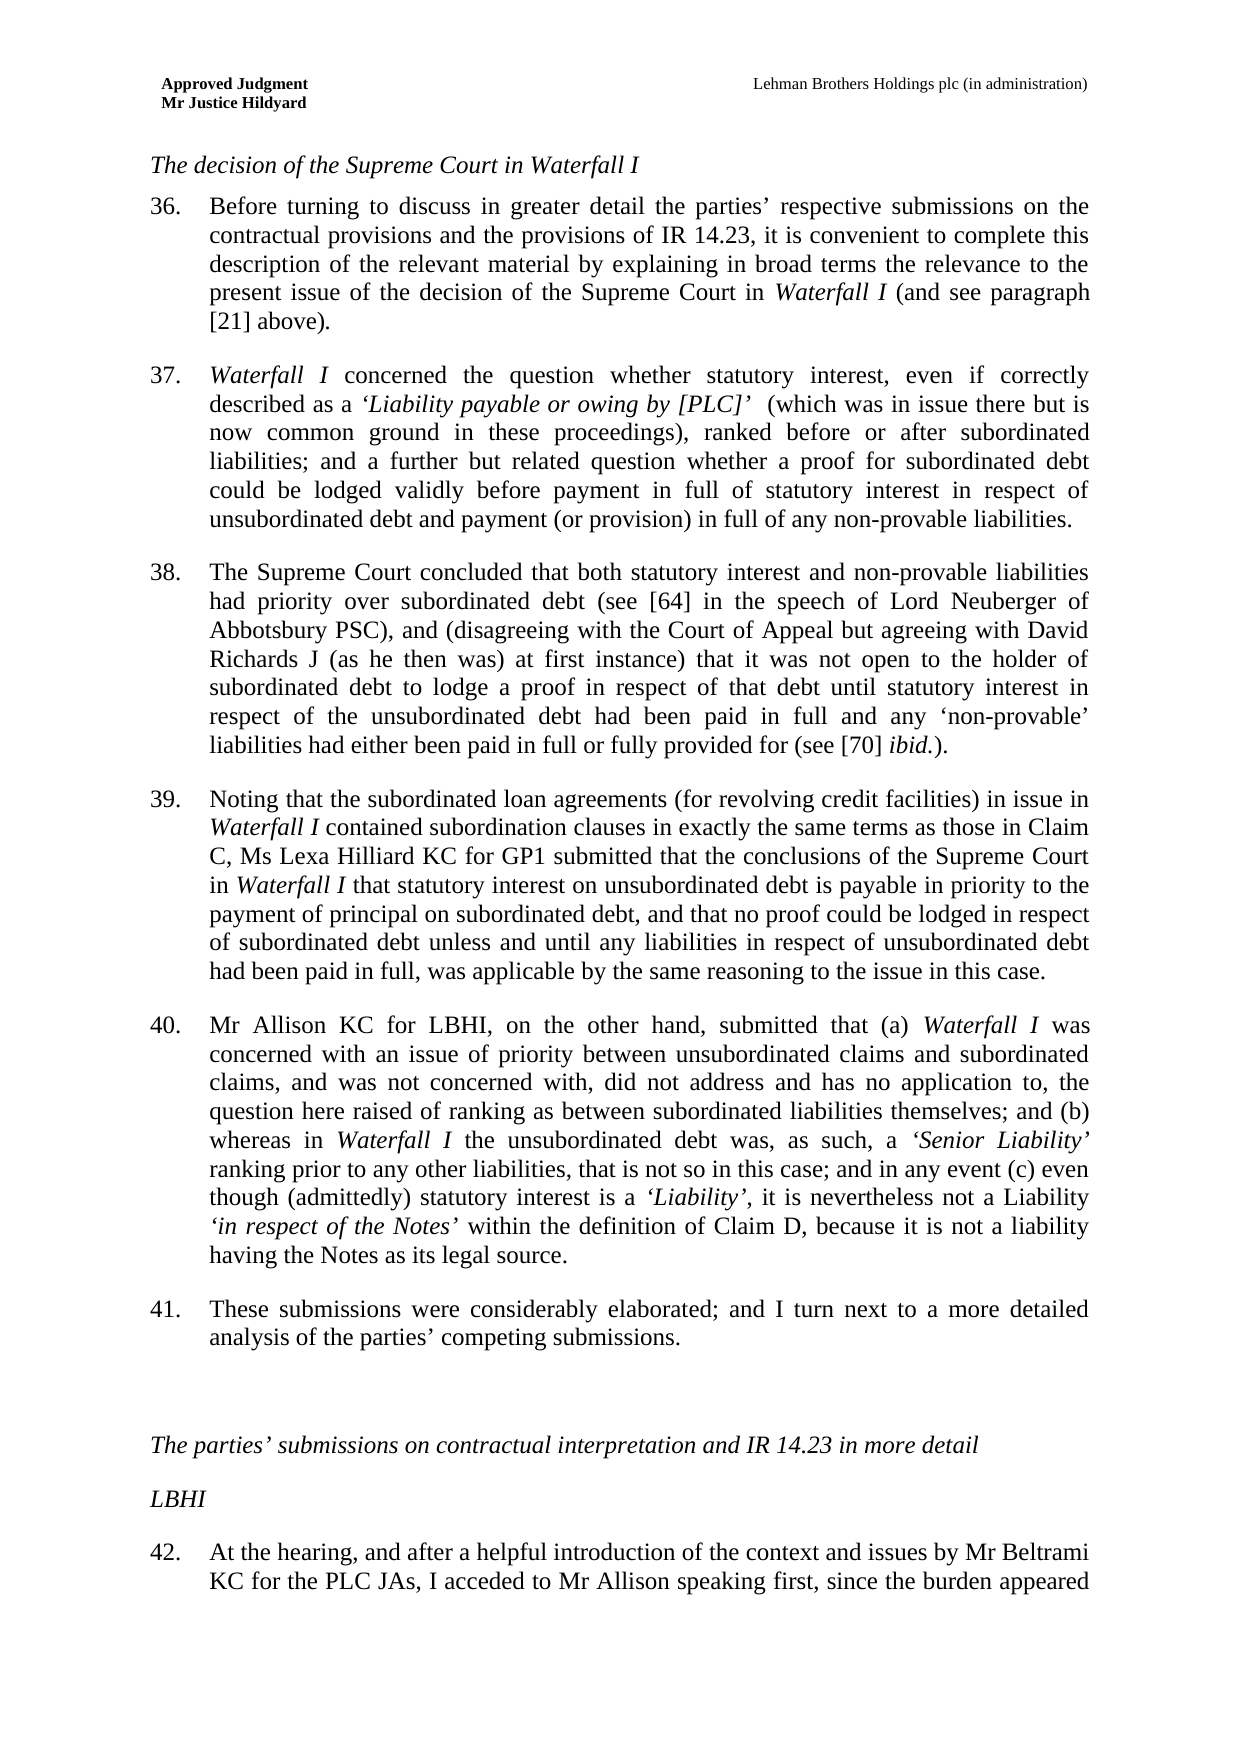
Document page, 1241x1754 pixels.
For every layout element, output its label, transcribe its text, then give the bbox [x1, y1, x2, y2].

text Before turning to discuss in greater detail the parties’ respective submissions on the contractual provisions and the provisions of IR 14.23, it is convenient to complete this description of the relevant material by explaining in broad terms the relevance to the present issue of the decision of the Supreme Court in Waterfall I (and see paragraph [21] above). [150, 191, 1090, 335]
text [150, 1537, 1090, 1595]
text Noting that the subordinated loan agreements (for revolving credit facilities) in issue in Waterfall I contained subordination clauses in exactly the same terms as those in Claim C, Ms Lexa Hilliard KC for GP1 submitted that the conclusions of the Supreme Court in Waterfall I that statutory interest on unsubordinated debt is payable in priority to the payment of principal on subordinated debt, and that no proof could be lodged in respect of subordinated debt unless and until any liabilities in respect of unsubordinated debt had been paid in full, was applicable by the same reasoning to the issue in this case. [150, 784, 1090, 985]
list LBHI [150, 1484, 1090, 1512]
text These submissions were considerably elaborated; and I turn next to a more detailed analysis of the parties’ competing submissions. [150, 1294, 1090, 1351]
list The parties’ submissions on contractual interpretation and IR 14.23 in more detail [150, 1430, 1090, 1459]
text Mr Allison KC for LBHI, on the other hand, submitted that (a) Waterfall I was concerned with an issue of priority between unsubordinated claims and subordinated claims, and was not concerned with, did not address and has no application to, the question here raised of ranking as between subordinated liabilities themselves; and (b) whereas in Waterfall I the unsubordinated debt was, as such, a ‘Senior Liability’ ranking prior to any other liabilities, that is not so in this case; and in any event (c) even though (admittedly) statutory interest is a ‘Liability’, it is nevertheless not a Liability ‘in respect of the Notes’ within the definition of Claim D, because it is not a liability having the Notes as its legal source. [150, 1010, 1090, 1269]
list The decision of the Supreme Court in Waterfall I [150, 150, 1090, 179]
text The Supreme Court concluded that both statutory interest and non-provable liabilities had priority over subordinated debt (see [64] in the speech of Lord Neuberger of Abbotsbury PSC), and (disagreeing with the Court of Appeal but agreeing with David Richards J (as he then was) at first instance) that it was not open to the holder of subordinated debt to lodge a proof in respect of that debt until statutory interest in respect of the unsubordinated debt had been paid in full and any ‘non-provable’ liabilities had either been paid in full or fully provided for (see [70] ibid.). [150, 557, 1090, 759]
text Waterfall I concerned the question whether statutory interest, even if correctly described as a ‘Liability payable or owing by [PLC]’ (which was in issue there but is now common ground in these proceedings), ranked before or after subordinated liabilities; and a further but related question whether a proof for subordinated debt could be lodged validly before payment in full of statutory interest in respect of unsubordinated debt and payment (or provision) in full of any non-provable liabilities. [150, 360, 1090, 532]
